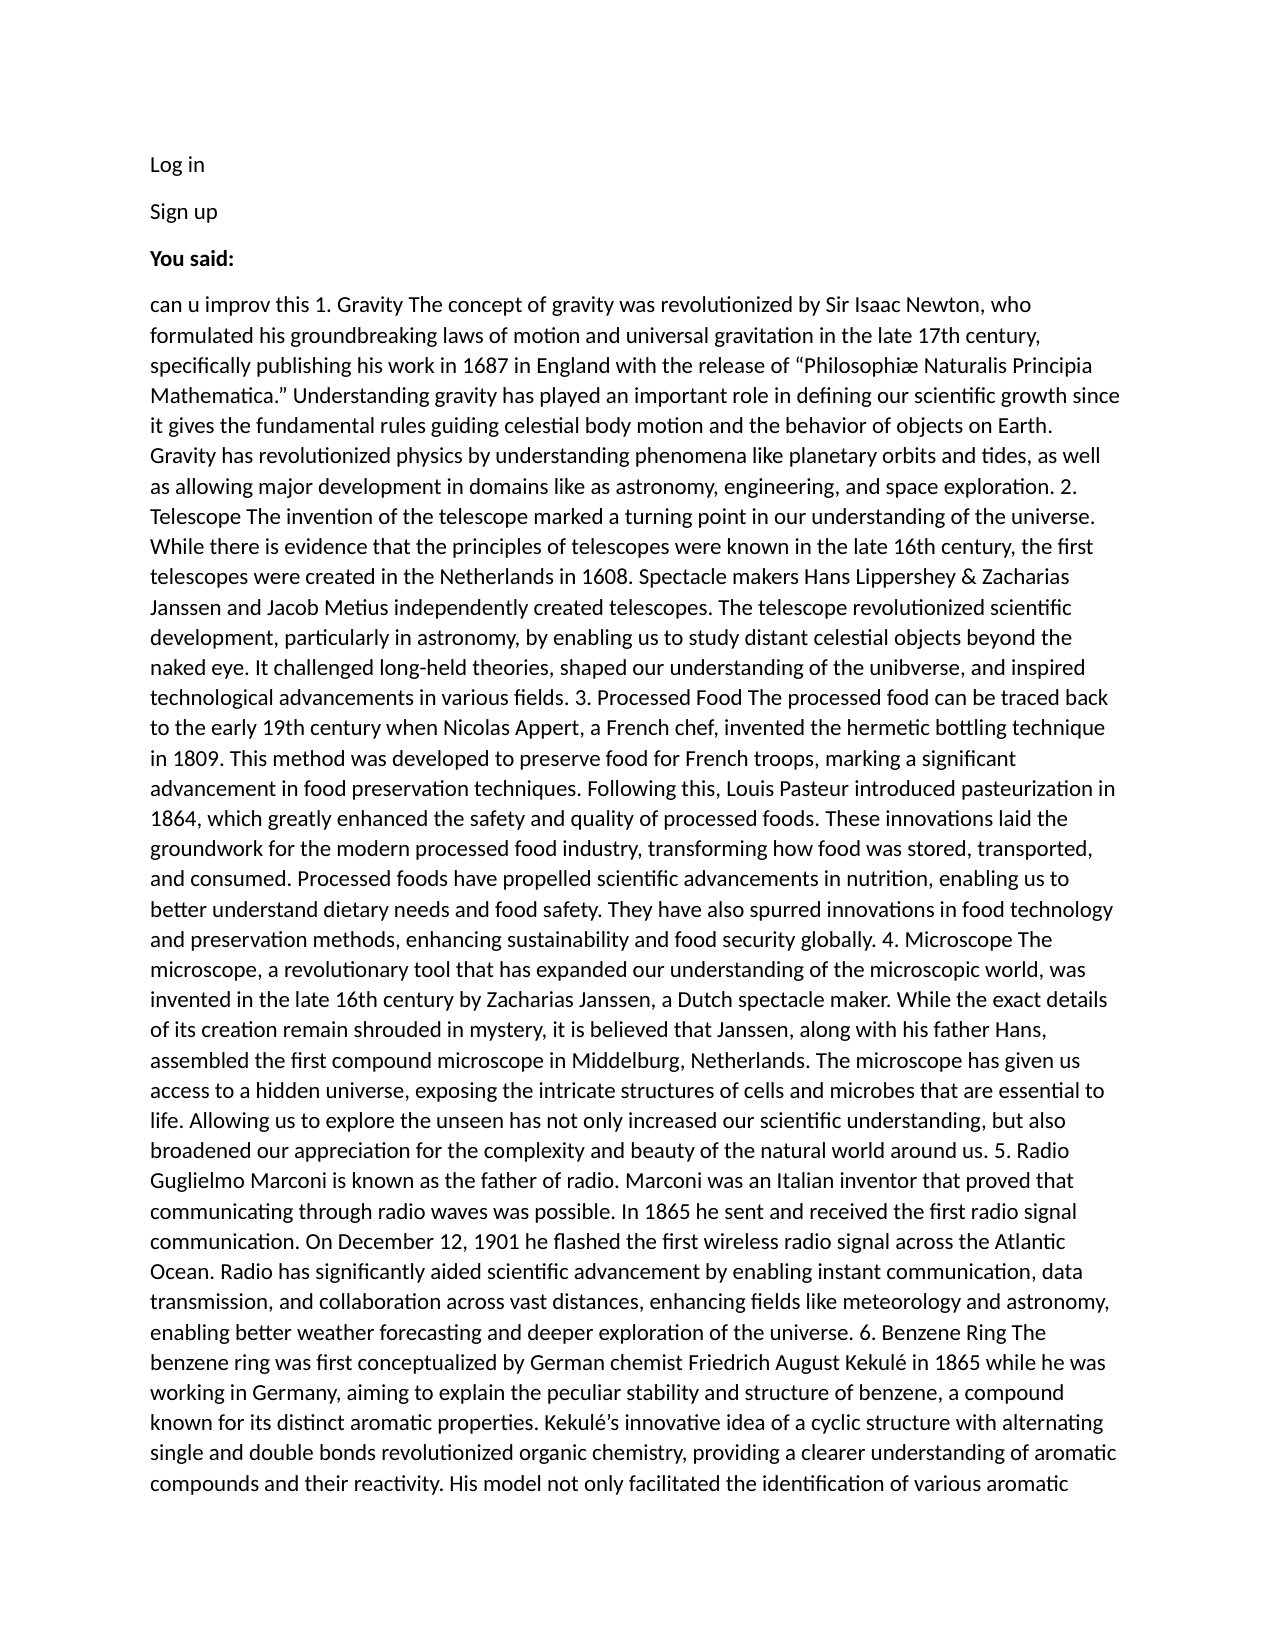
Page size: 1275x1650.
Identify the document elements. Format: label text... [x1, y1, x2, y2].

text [150, 291, 1125, 1497]
text You said: [150, 244, 1125, 272]
text Log in [150, 150, 1125, 178]
text Sign up [150, 197, 1125, 225]
